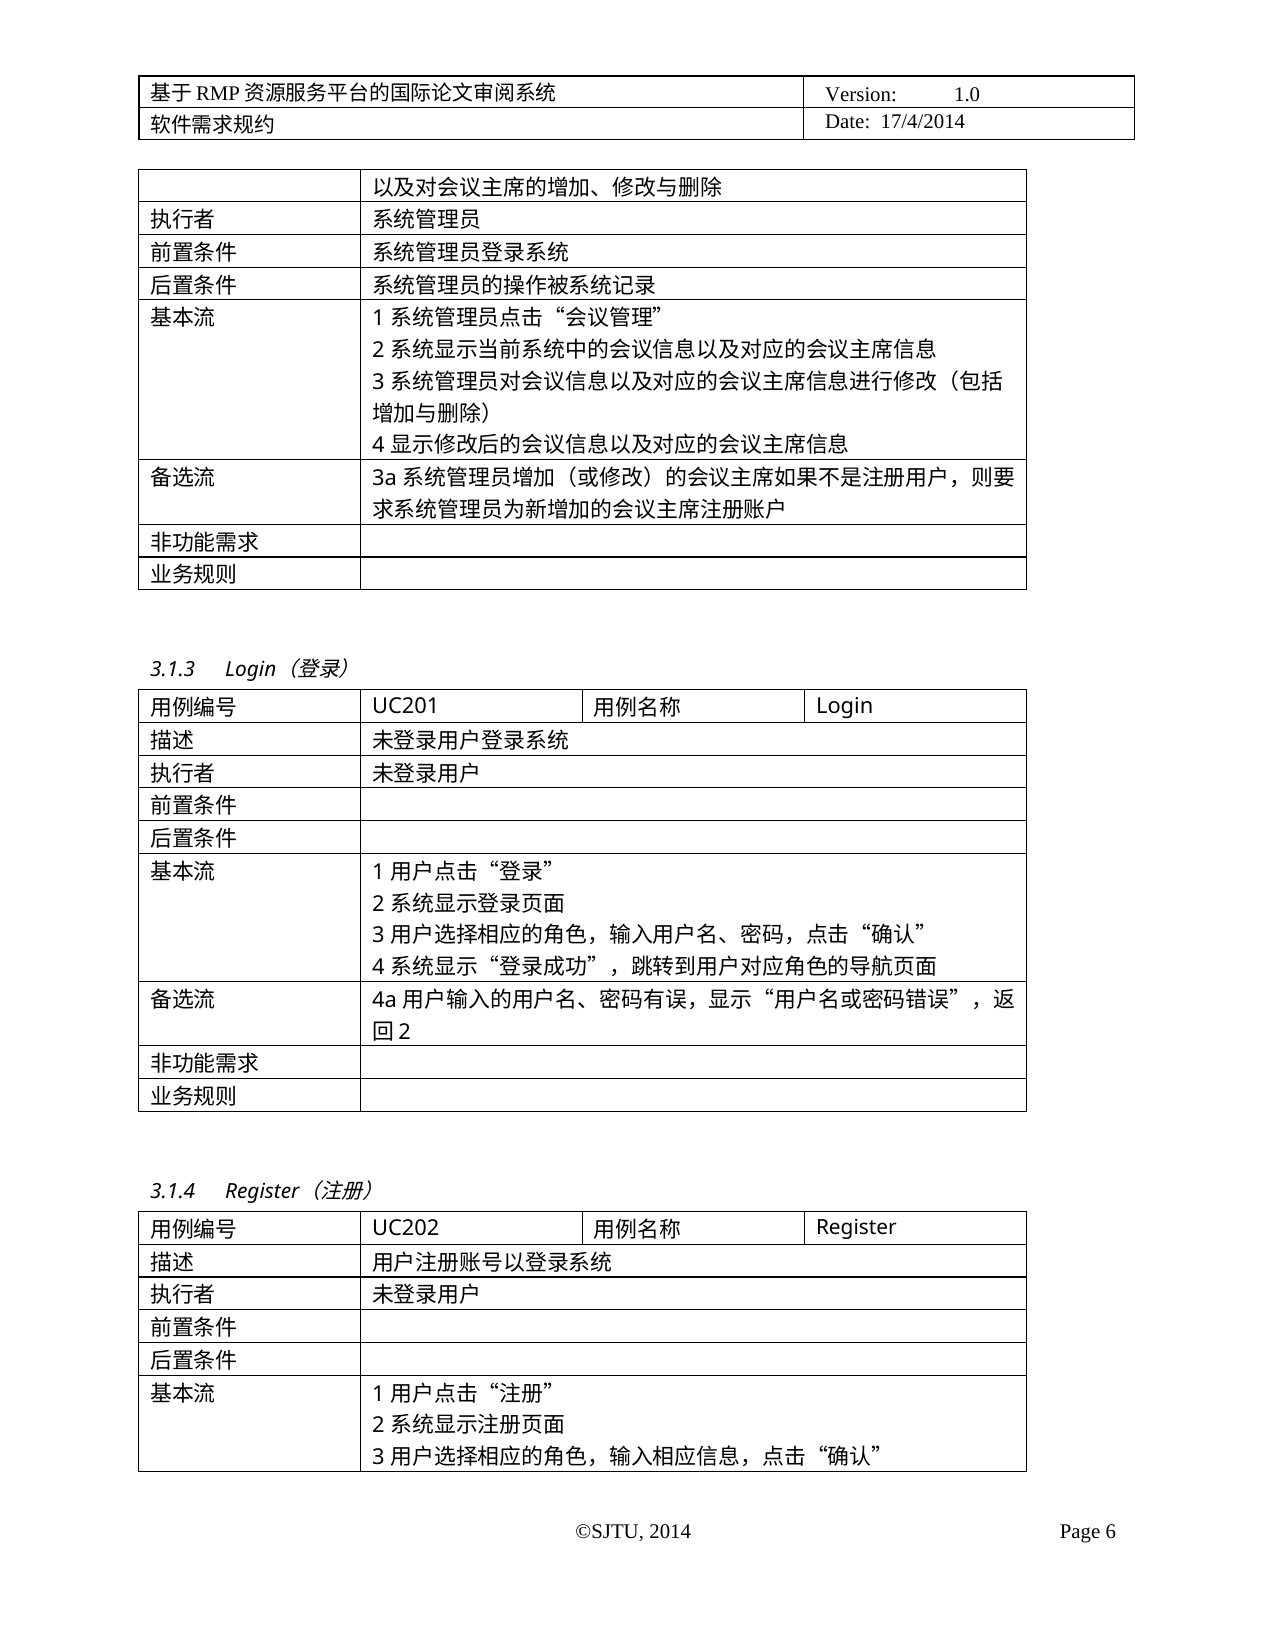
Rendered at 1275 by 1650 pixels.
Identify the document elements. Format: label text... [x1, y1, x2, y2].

table_header 用例名称 [583, 690, 804, 722]
table_cell 前置条件 [139, 235, 360, 267]
table_header Login [805, 690, 1026, 722]
table_cell 基本流 [139, 1376, 360, 1471]
table_cell 1 系统管理员点击“会议管理” 2 系统显示当前系统中的会议信息以及对应的会议主席信息 3 系统管理员对会议信息以及对应的会议主席信息进行修改（包括增加与删除） 4 显示修改后的会议信息以及对应的会议主席信息 [361, 300, 1026, 459]
table_cell 4a 用户输入的用户名、密码有误，显示“用户名或密码错误”，返回2 [361, 982, 1026, 1045]
table_cell 备选流 [139, 460, 360, 524]
table_cell 后置条件 [139, 268, 360, 299]
table_cell 系统管理员 [361, 202, 1026, 234]
table_cell 前置条件 [139, 1310, 360, 1342]
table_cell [361, 170, 1026, 201]
table_cell 执行者 [139, 756, 360, 787]
table_cell [361, 788, 1026, 820]
table_cell 未登录用户 [361, 1278, 1026, 1309]
table_cell 1 用户点击“登录” 2 系统显示登录页面 3 用户选择相应的角色，输入用户名、密码，点击“确认” 4 系统显示“登录成功”，跳转到用户对应角色的导航页面 [361, 854, 1026, 981]
table_header UC202 [361, 1212, 582, 1244]
table_header 用例编号 [139, 1212, 360, 1244]
table_cell 3a 系统管理员增加（或修改）的会议主席如果不是注册用户，则要求系统管理员为新增加的会议主席注册账户 [361, 460, 1026, 524]
table_header 用例编号 [139, 690, 360, 722]
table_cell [361, 1376, 1026, 1471]
table_cell 备选流 [139, 982, 360, 1045]
table_cell 前置条件 [139, 788, 360, 820]
table_cell [361, 1079, 1026, 1111]
table_cell 系统管理员的操作被系统记录 [361, 268, 1026, 299]
table_cell [361, 525, 1026, 556]
table_cell 基本流 [139, 300, 360, 459]
table_cell 业务规则 [139, 1079, 360, 1111]
table_cell [361, 1343, 1026, 1374]
table_cell 未登录用户 [361, 756, 1026, 787]
table_cell 执行者 [139, 1278, 360, 1309]
table_cell 用户注册账号以登录系统 [361, 1245, 1026, 1276]
table_cell 后置条件 [139, 1343, 360, 1374]
subtitle Login（登录） [150, 653, 1125, 683]
table_cell 未登录用户登录系统 [361, 723, 1026, 754]
table_cell 描述 [139, 170, 360, 201]
table_header Register [805, 1212, 1026, 1244]
table_cell 基本流 [139, 854, 360, 981]
subtitle Register（注册） [150, 1174, 1125, 1205]
table_cell 描述 [139, 1245, 360, 1276]
table_cell 非功能需求 [139, 1046, 360, 1078]
table_cell 描述 [139, 723, 360, 754]
table_cell 执行者 [139, 202, 360, 234]
table_header 用例名称 [583, 1212, 804, 1244]
table_header UC201 [361, 690, 582, 722]
table_cell [361, 1046, 1026, 1078]
table_cell 系统管理员登录系统 [361, 235, 1026, 267]
table_cell 非功能需求 [139, 525, 360, 556]
table_cell [361, 1310, 1026, 1342]
table_cell [361, 558, 1026, 589]
table_cell 后置条件 [139, 821, 360, 853]
table_cell [361, 821, 1026, 853]
table_cell 业务规则 [139, 558, 360, 589]
